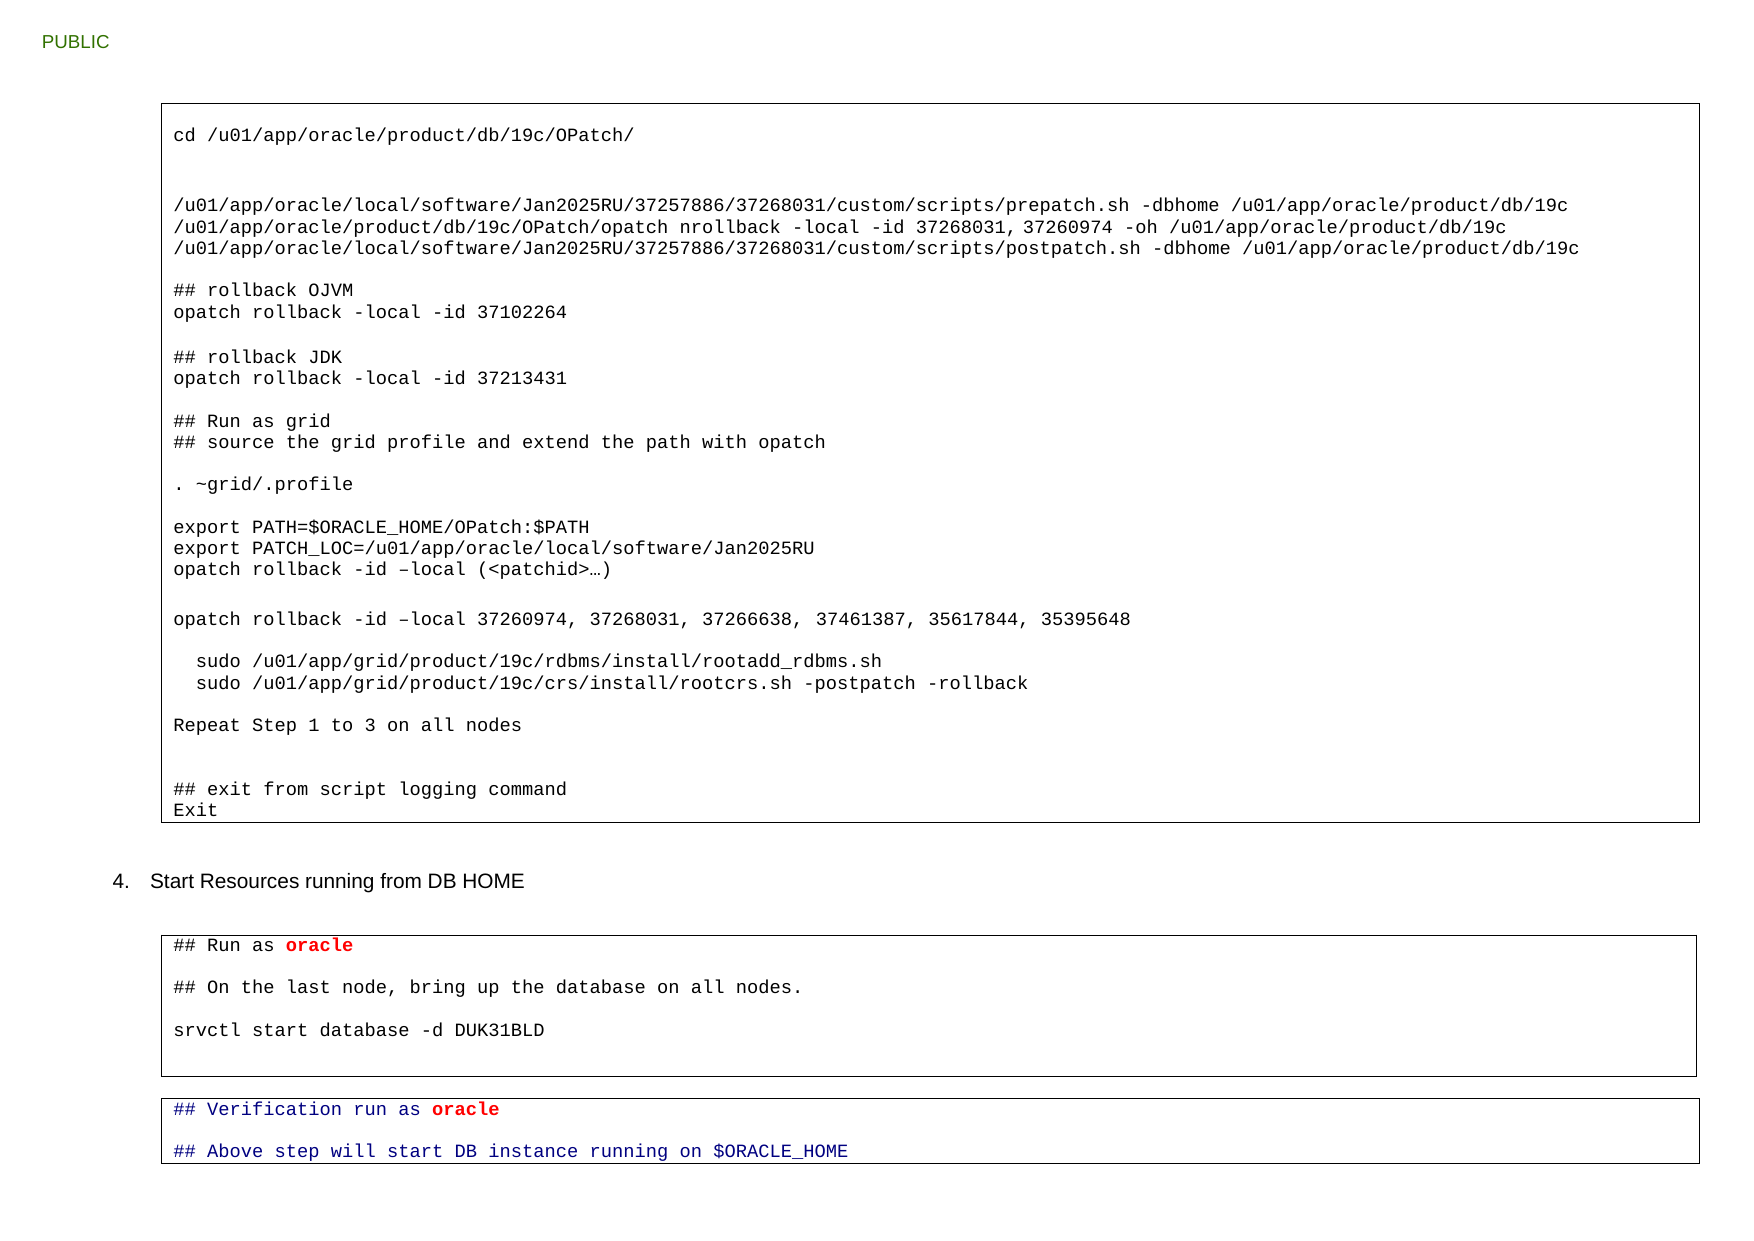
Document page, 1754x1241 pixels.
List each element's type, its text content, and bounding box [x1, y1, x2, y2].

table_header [162, 104, 1699, 822]
table_header ## Run as oracle ## On the last node, bring up the database on all nodes. srvctl start database -d DUK31BLD [162, 936, 1696, 1076]
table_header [162, 1099, 1699, 1163]
list Start Resources running from DB HOME [112, 868, 1679, 892]
